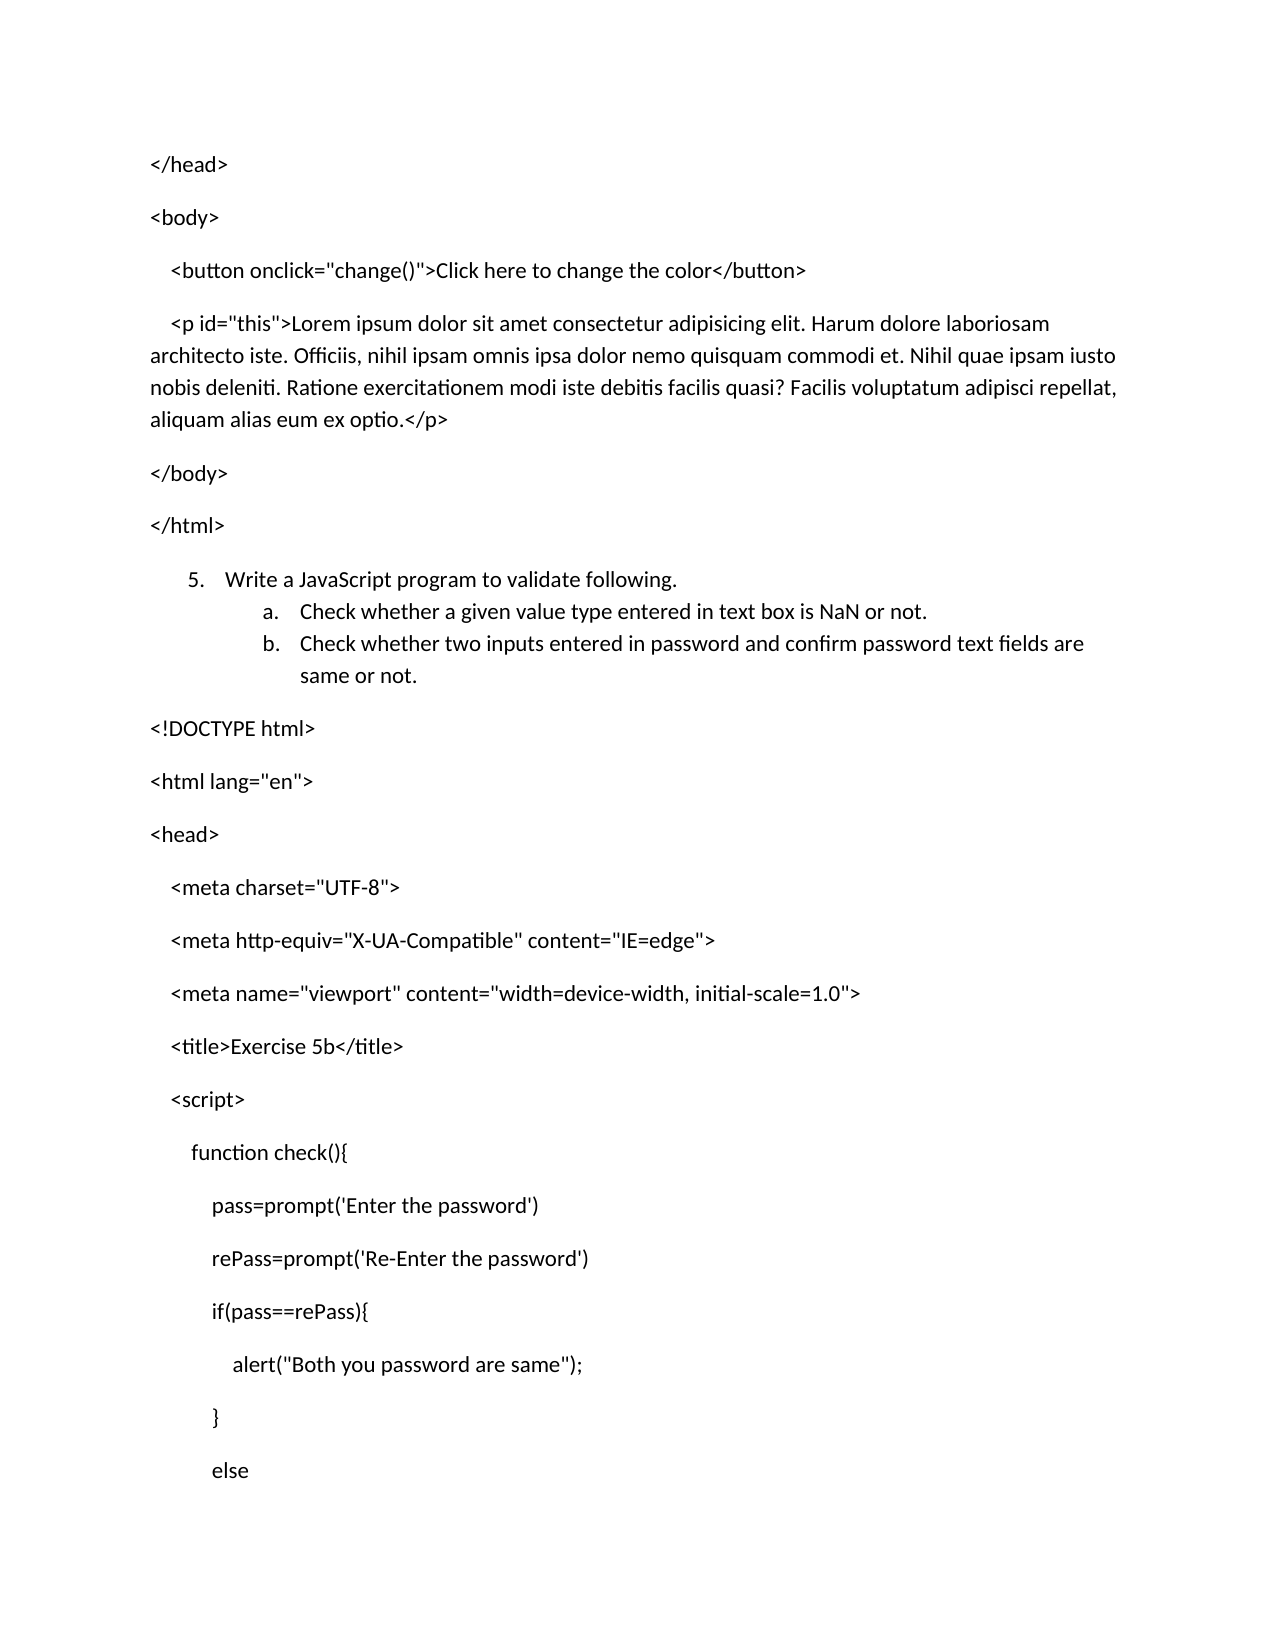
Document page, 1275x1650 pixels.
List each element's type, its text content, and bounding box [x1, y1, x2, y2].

list Check whether two inputs entered in password and confirm password text fields are same or not. [262, 629, 1125, 689]
text } [150, 1403, 1125, 1432]
text <p id="this">Lorem ipsum dolor sit amet consectetur adipisicing elit. Harum dolore laboriosam architecto iste. Officiis, nihil ipsam omnis ipsa dolor nemo quisquam commodi et. Nihil quae ipsam iusto nobis deleniti. Ratione exercitationem modi iste debitis facilis quasi? Facilis voluptatum adipisci repellat, aliquam alias eum ex optio.</p> [150, 309, 1125, 434]
text pass=prompt('Enter the password') [150, 1191, 1125, 1219]
text rePass=prompt('Re-Enter the password') [150, 1244, 1125, 1272]
text </head> [150, 150, 1125, 178]
text </body> [150, 459, 1125, 487]
text <head> [150, 820, 1125, 848]
text <script> [150, 1085, 1125, 1113]
text <meta name="viewport" content="width=device-width, initial-scale=1.0"> [150, 979, 1125, 1007]
text </html> [150, 512, 1125, 540]
list Write a JavaScript program to validate following. [187, 565, 1125, 593]
text else [150, 1457, 1125, 1484]
list Check whether a given value type entered in text box is NaN or not. [262, 597, 1125, 625]
text <meta http-equiv="X-UA-Compatible" content="IE=edge"> [150, 926, 1125, 954]
text <button onclick="change()">Click here to change the color</button> [150, 256, 1125, 284]
text <meta charset="UTF-8"> [150, 873, 1125, 901]
text alert("Both you password are same"); [150, 1351, 1125, 1378]
text <body> [150, 203, 1125, 231]
text <title>Exercise 5b</title> [150, 1032, 1125, 1060]
text if(pass==rePass){ [150, 1297, 1125, 1326]
text <!DOCTYPE html> [150, 714, 1125, 742]
text function check(){ [150, 1138, 1125, 1166]
text <html lang="en"> [150, 767, 1125, 795]
